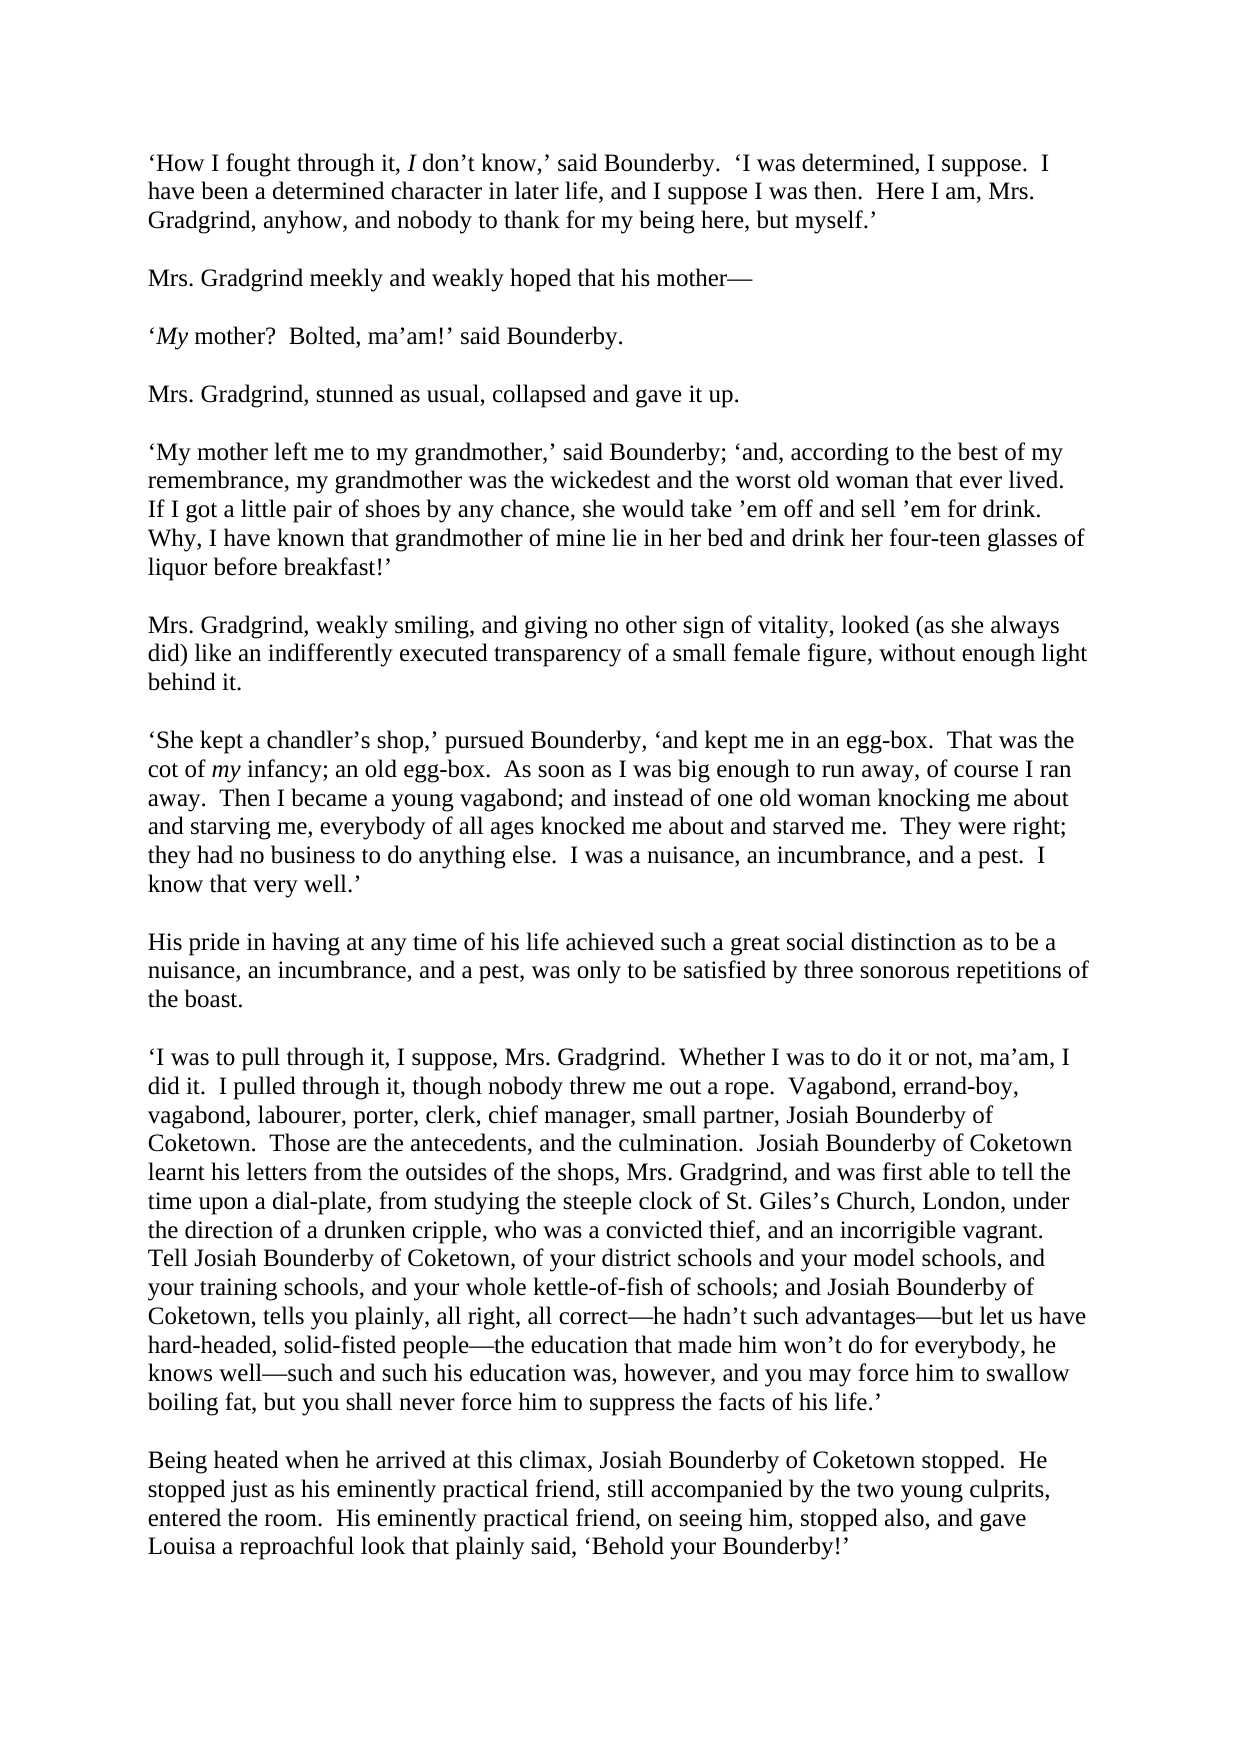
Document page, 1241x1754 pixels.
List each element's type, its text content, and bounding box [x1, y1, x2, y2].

text Being heated when he arrived at this climax, Josiah Bounderby of Coketown stopped. He stopped just as his eminently practical friend, still accompanied by the two young culprits, entered the room. His eminently practical friend, on seeing him, stopped also, and gave Louisa a reproachful look that plainly said, ‘Behold your Bounderby!’ [148, 1445, 1093, 1560]
text ‘My mother? Bolted, ma’am!’ said Bounderby. [148, 321, 1093, 350]
text Mrs. Gradgrind, weakly smiling, and giving no other sign of vitality, looked (as she always did) like an indifferently executed transparency of a small female figure, without enough light behind it. [148, 610, 1093, 696]
text Mrs. Gradgrind, stunned as usual, collapsed and gave it up. [148, 379, 1093, 408]
text Mrs. Gradgrind meekly and weakly hoped that his mother— [148, 263, 1093, 292]
text ‘I was to pull through it, I suppose, Mrs. Gradgrind. Whether I was to do it or not, ma’am, I did it. I pulled through it, though nobody threw me out a rope. Vagabond, errand-boy, vagabond, labourer, porter, clerk, chief manager, small partner, Josiah Bounderby of Coketown. Those are the antecedents, and the culmination. Josiah Bounderby of Coketown learnt his letters from the outsides of the shops, Mrs. Gradgrind, and was first able to tell the time upon a dial-plate, from studying the steeple clock of St. Giles’s Church, London, under the direction of a drunken cripple, who was a convicted thief, and an incorrigible vagrant. Tell Josiah Bounderby of Coketown, of your district schools and your model schools, and your training schools, and your whole kettle-of-fish of schools; and Josiah Bounderby of Coketown, tells you plainly, all right, all correct—he hadn’t such advantages—but let us have hard-headed, solid-fisted people—the education that made him won’t do for everybody, he knows well—such and such his education was, however, and you may force him to swallow boiling fat, but you shall never force him to suppress the facts of his life.’ [148, 1042, 1093, 1416]
text His pride in having at any time of his life achieved such a great social distinction as to be a nuisance, an incumbrance, and a pest, was only to be satisfied by three sonorous repetitions of the boast. [148, 927, 1093, 1013]
text ‘How I fought through it, I don’t know,’ said Bounderby. ‘I was determined, I suppose. I have been a determined character in later life, and I suppose I was then. Here I am, Mrs. Gradgrind, anyhow, and nobody to thank for my being here, but myself.’ [148, 148, 1093, 234]
text ‘My mother left me to my grandmother,’ said Bounderby; ‘and, according to the best of my remembrance, my grandmother was the wickedest and the worst old woman that ever lived. If I got a little pair of shoes by any chance, she would take ’em off and sell ’em for drink. Why, I have known that grandmother of mine lie in her bed and drink her four-teen glasses of liquor before breakfast!’ [148, 437, 1093, 581]
text ‘She kept a chandler’s shop,’ pursued Bounderby, ‘and kept me in an egg-box. That was the cot of my infancy; an old egg-box. As soon as I was big enough to run away, of course I ran away. Then I became a young vagabond; and instead of one old woman knocking me about and starving me, everybody of all ages knocked me about and starved me. They were right; they had no business to do anything else. I was a nuisance, an incumbrance, and a pest. I know that very well.’ [148, 725, 1093, 898]
